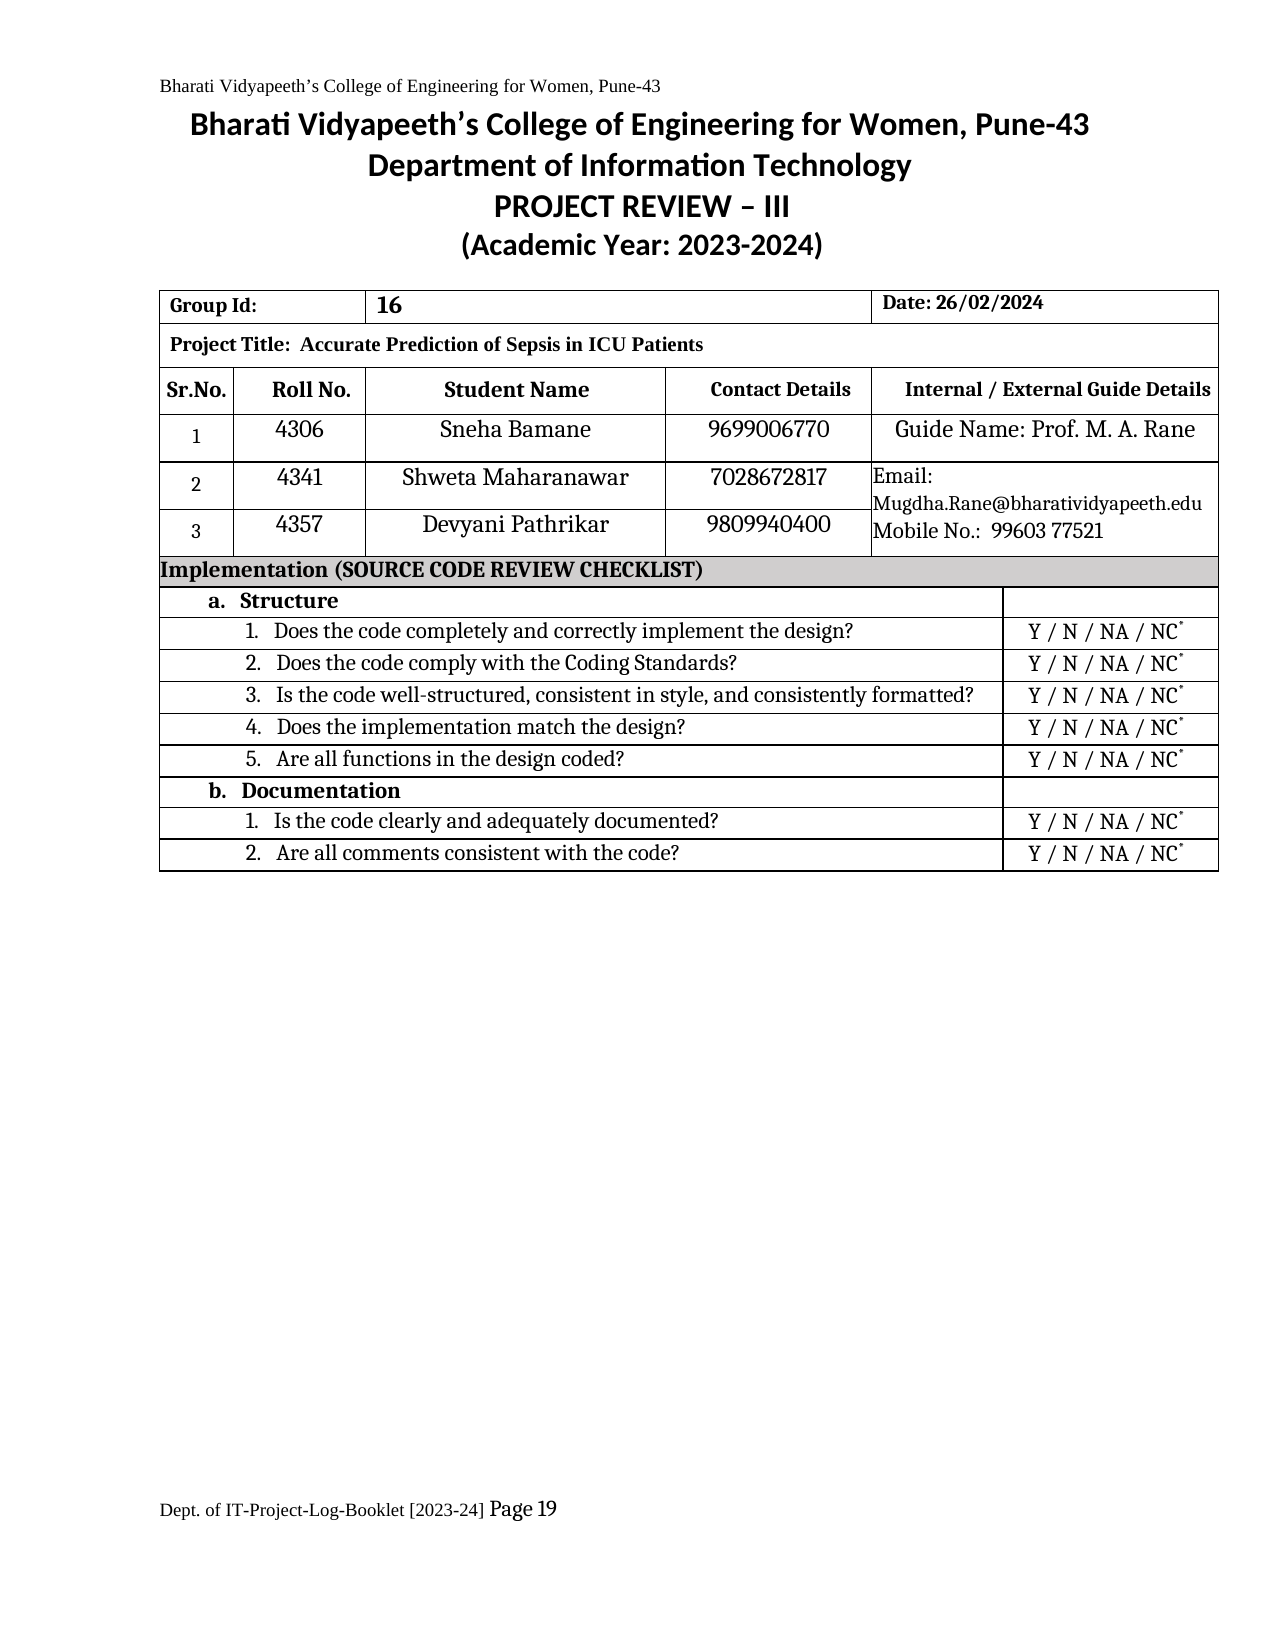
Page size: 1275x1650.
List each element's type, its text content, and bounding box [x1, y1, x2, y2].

table_cell Contact Details [666, 368, 871, 414]
table_cell 4357 [234, 510, 365, 556]
table_cell Project Title: Accurate Prediction of Sepsis in ICU Patients [160, 324, 1218, 367]
table_cell Y / N / NA / NC* [1004, 746, 1218, 776]
table_cell 1. Is the code clearly and adequately documented? [160, 808, 1002, 838]
table_cell b. Documentation [160, 778, 1002, 806]
table_cell Y / N / NA / NC* [1004, 682, 1218, 712]
table_cell Y / N / NA / NC* [1004, 808, 1218, 838]
table_cell Y / N / NA / NC* [1004, 618, 1218, 649]
table_cell 2. Are all comments consistent with the code? [160, 840, 1002, 870]
table_cell Email: Mugdha.Rane@bharatividyapeeth.edu Mobile No.: 99603 77521 [872, 463, 1218, 556]
table_cell 3 [160, 510, 233, 556]
table_cell Student Name [366, 368, 665, 414]
table_cell Shweta Maharanawar [366, 463, 665, 509]
table_cell 9699006770 [666, 415, 871, 461]
table_cell 2 [160, 463, 233, 509]
table_cell 5. Are all functions in the design coded? [160, 746, 1002, 776]
table_cell 9809940400 [666, 510, 871, 556]
table_cell 4. Does the implementation match the design? [160, 714, 1002, 744]
table_cell a. Structure [160, 588, 1002, 617]
table_cell 1. Does the code completely and correctly implement the design? [160, 618, 1002, 649]
table_cell Devyani Pathrikar [366, 510, 665, 556]
table_cell Internal / External Guide Details [872, 368, 1218, 414]
table_cell Roll No. [234, 368, 365, 414]
table_cell Sneha Bamane [366, 415, 665, 461]
table_cell 4306 [234, 415, 365, 461]
text (Academic Year: 2023-2024) [159, 225, 1125, 263]
text Department of Information Technology [159, 144, 1121, 184]
table_cell Y / N / NA / NC* [1004, 650, 1218, 681]
table_cell Y / N / NA / NC* [1004, 714, 1218, 744]
table_cell 2. Does the code comply with the Coding Standards? [160, 650, 1002, 681]
table_cell Implementation (SOURCE CODE REVIEW CHECKLIST) [160, 557, 1218, 586]
table_header 16 [366, 291, 871, 322]
text Bharati Vidyapeeth’s College of Engineering for Women, Pune-43 [159, 103, 1121, 144]
text PROJECT REVIEW – III [159, 184, 1125, 225]
table_header Group Id: [160, 291, 365, 322]
table_cell 1 [160, 415, 233, 461]
table_cell 4341 [234, 463, 365, 509]
table_cell Guide Name: Prof. M. A. Rane [872, 415, 1218, 461]
table_cell Y / N / NA / NC* [1004, 840, 1218, 870]
table_cell [1004, 778, 1218, 806]
table_cell 7028672817 [666, 463, 871, 509]
table_cell [1004, 588, 1218, 617]
table_cell 3. Is the code well-structured, consistent in style, and consistently formatted? [160, 682, 1002, 712]
table_header Date: 26/02/2024 [872, 291, 1218, 322]
table_cell Sr.No. [160, 368, 233, 414]
